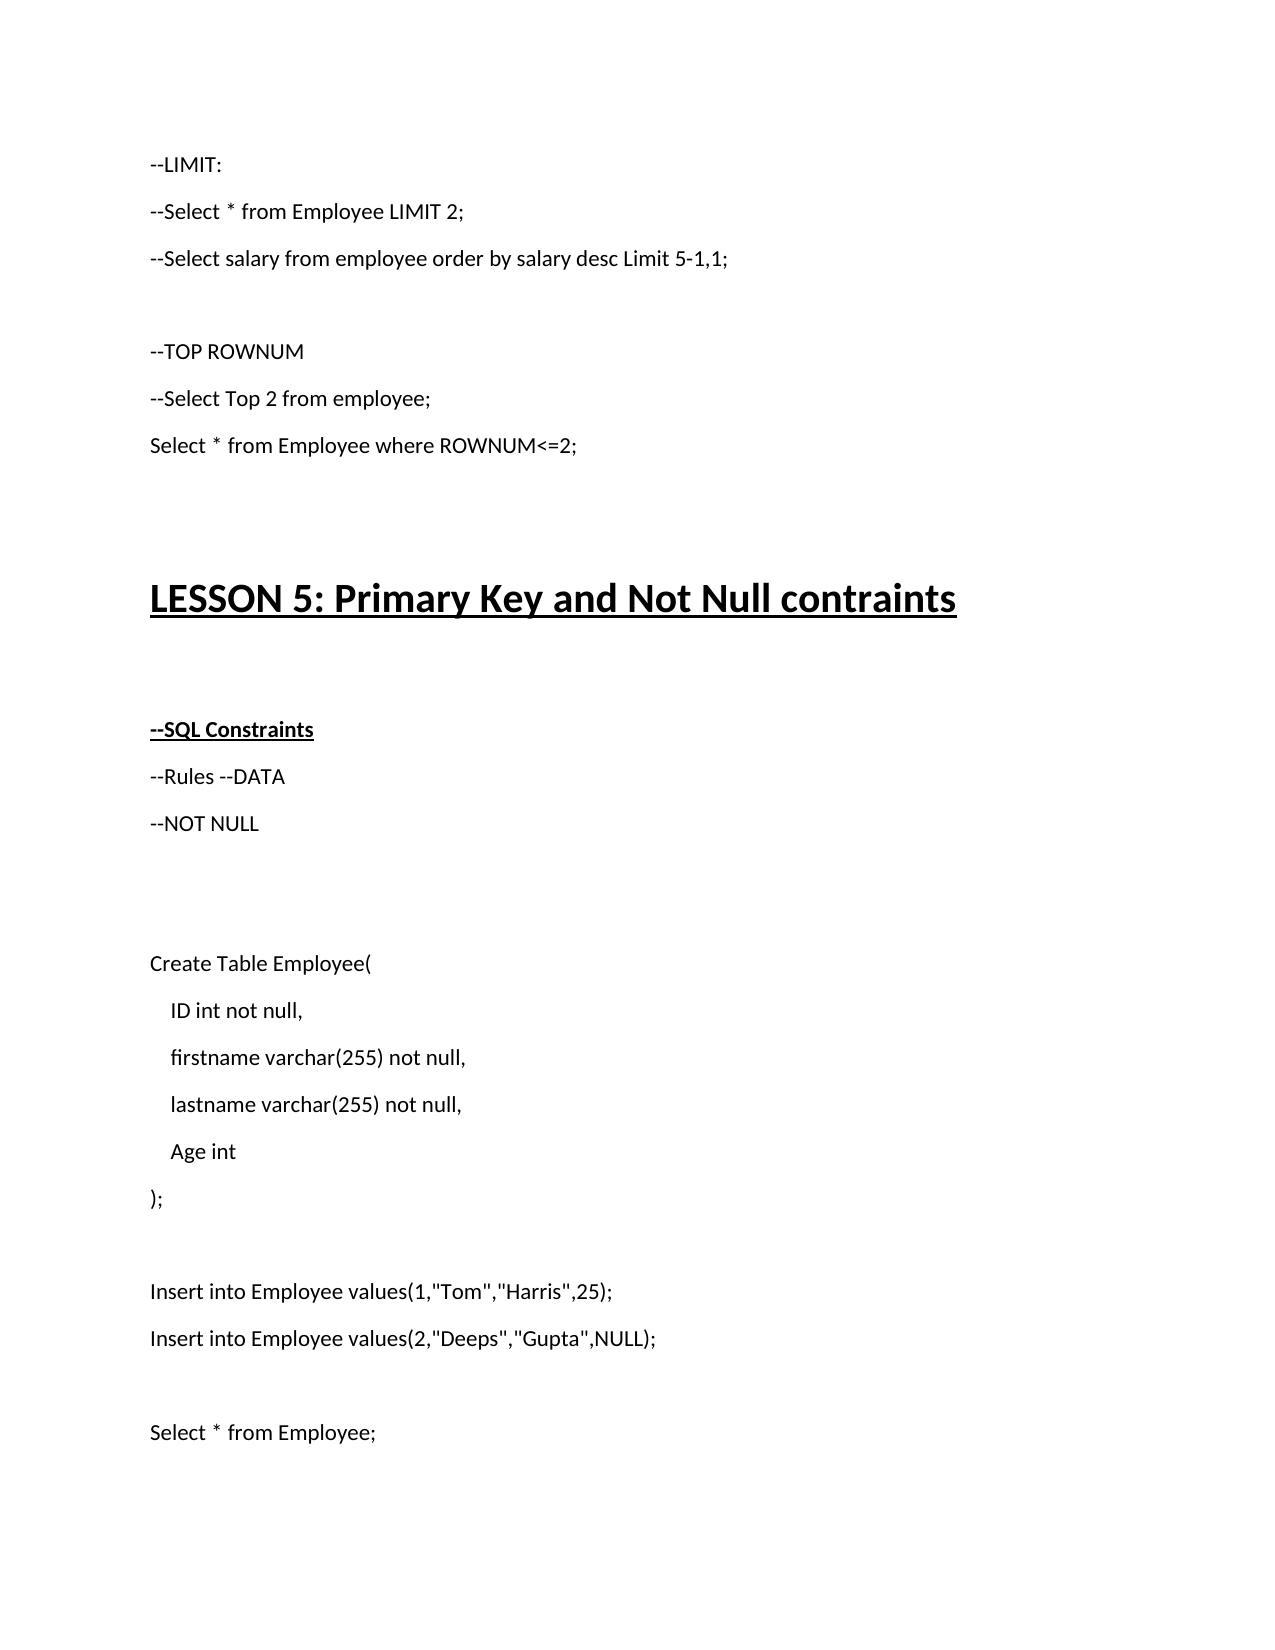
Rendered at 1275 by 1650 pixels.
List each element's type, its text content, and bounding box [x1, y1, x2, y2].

text --LIMIT: [150, 150, 1125, 178]
text --NOT NULL [150, 809, 1125, 837]
text Insert into Employee values(2,"Deeps","Gupta",NULL); [150, 1324, 1125, 1352]
text ID int not null, [150, 996, 1125, 1024]
text Select * from Employee where ROWNUM<=2; [150, 431, 1125, 459]
text LESSON 5: Primary Key and Not Null contraints [150, 572, 1125, 623]
text --SQL Constraints [150, 715, 1125, 743]
text firstname varchar(255) not null, [150, 1043, 1125, 1071]
text --Select Top 2 from employee; [150, 384, 1125, 412]
text --TOP ROWNUM [150, 337, 1125, 366]
text lastname varchar(255) not null, [150, 1090, 1125, 1118]
text --Rules --DATA [150, 762, 1125, 790]
text ); [150, 1184, 1125, 1212]
text Insert into Employee values(1,"Tom","Harris",25); [150, 1277, 1125, 1306]
text Age int [150, 1137, 1125, 1165]
text --Select * from Employee LIMIT 2; [150, 197, 1125, 225]
text Create Table Employee( [150, 949, 1125, 977]
text --Select salary from employee order by salary desc Limit 5-1,1; [150, 244, 1125, 272]
text Select * from Employee; [150, 1418, 1125, 1446]
